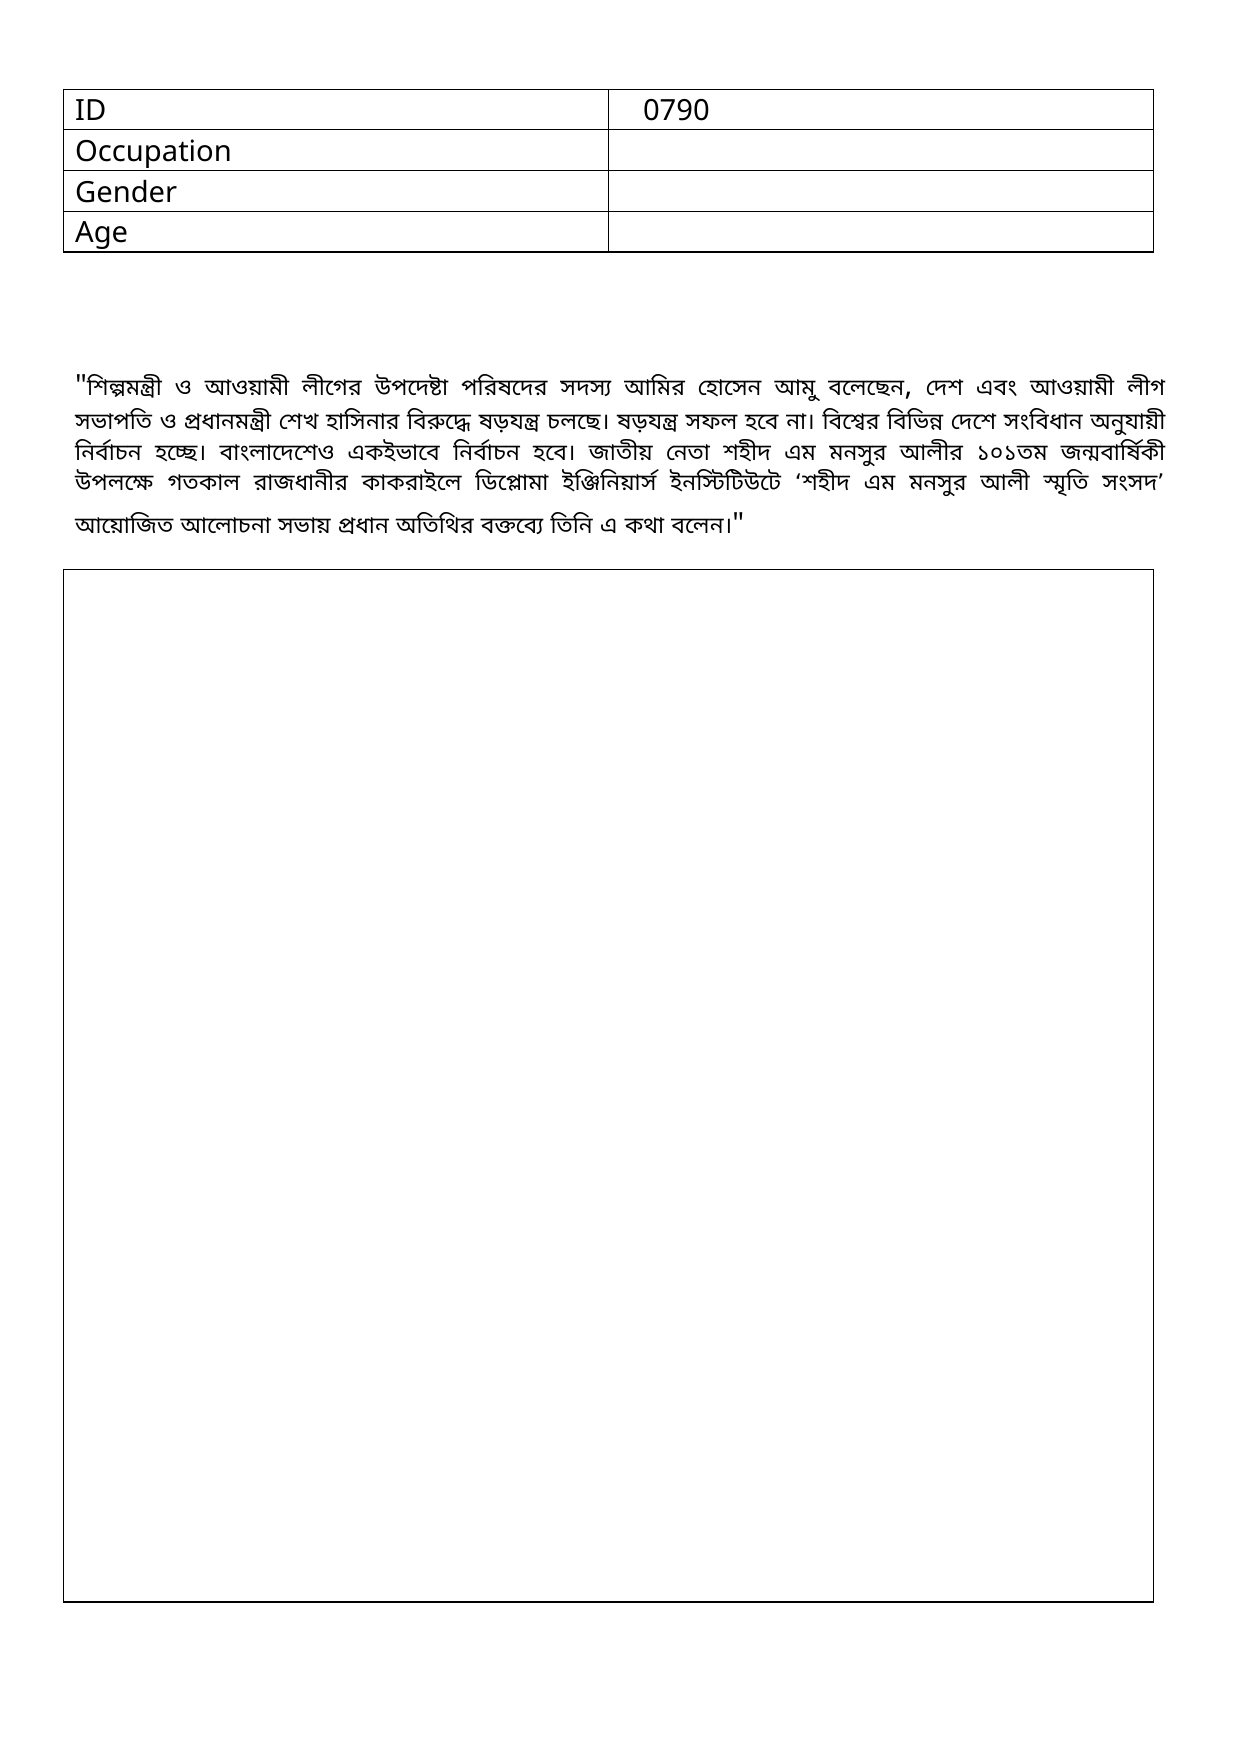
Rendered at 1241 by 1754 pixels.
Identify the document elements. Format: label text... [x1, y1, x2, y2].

table_header ID [64, 90, 608, 129]
table_cell Age [64, 212, 608, 251]
table_cell [609, 212, 1153, 251]
table_cell [609, 130, 1153, 170]
table_header 0790 [609, 90, 1153, 129]
table_header [64, 570, 1153, 1601]
table_cell Gender [64, 171, 608, 211]
table_cell Occupation [64, 130, 608, 170]
table_cell [609, 171, 1153, 211]
text "শিল্পমন্ত্রী ও আওয়ামী লীগের উপদেষ্টা পরিষদের সদস্য আমির হোসেন আমু বলেছেন, দেশ এবং আওয়ামী লীগ সভাপতি ও প্রধানমন্ত্রী শেখ হাসিনার বিরুদ্ধে ষড়যন্ত্র চলছে। ষড়যন্ত্র সফল হবে না। বিশ্বের বিভিন্ন দেশে সংবিধান অনুযায়ী নির্বাচন হচ্ছে। বাংলাদেশেও একইভাবে নির্বাচন হবে। জাতীয় নেতা শহীদ এম মনসুর আলীর ১০১তম জন্মবার্ষিকী উপলক্ষে গতকাল রাজধানীর কাকরাইলে ডিপ্লোমা ইঞ্জিনিয়ার্স ইনস্টিটিউটে ‘শহীদ এম মনসুর আলী স্মৃতি সংসদ’ আয়োজিত আলোচনা সভায় প্রধান অতিথির বক্তব্যে তিনি এ কথা বলেন।" [75, 364, 1165, 542]
